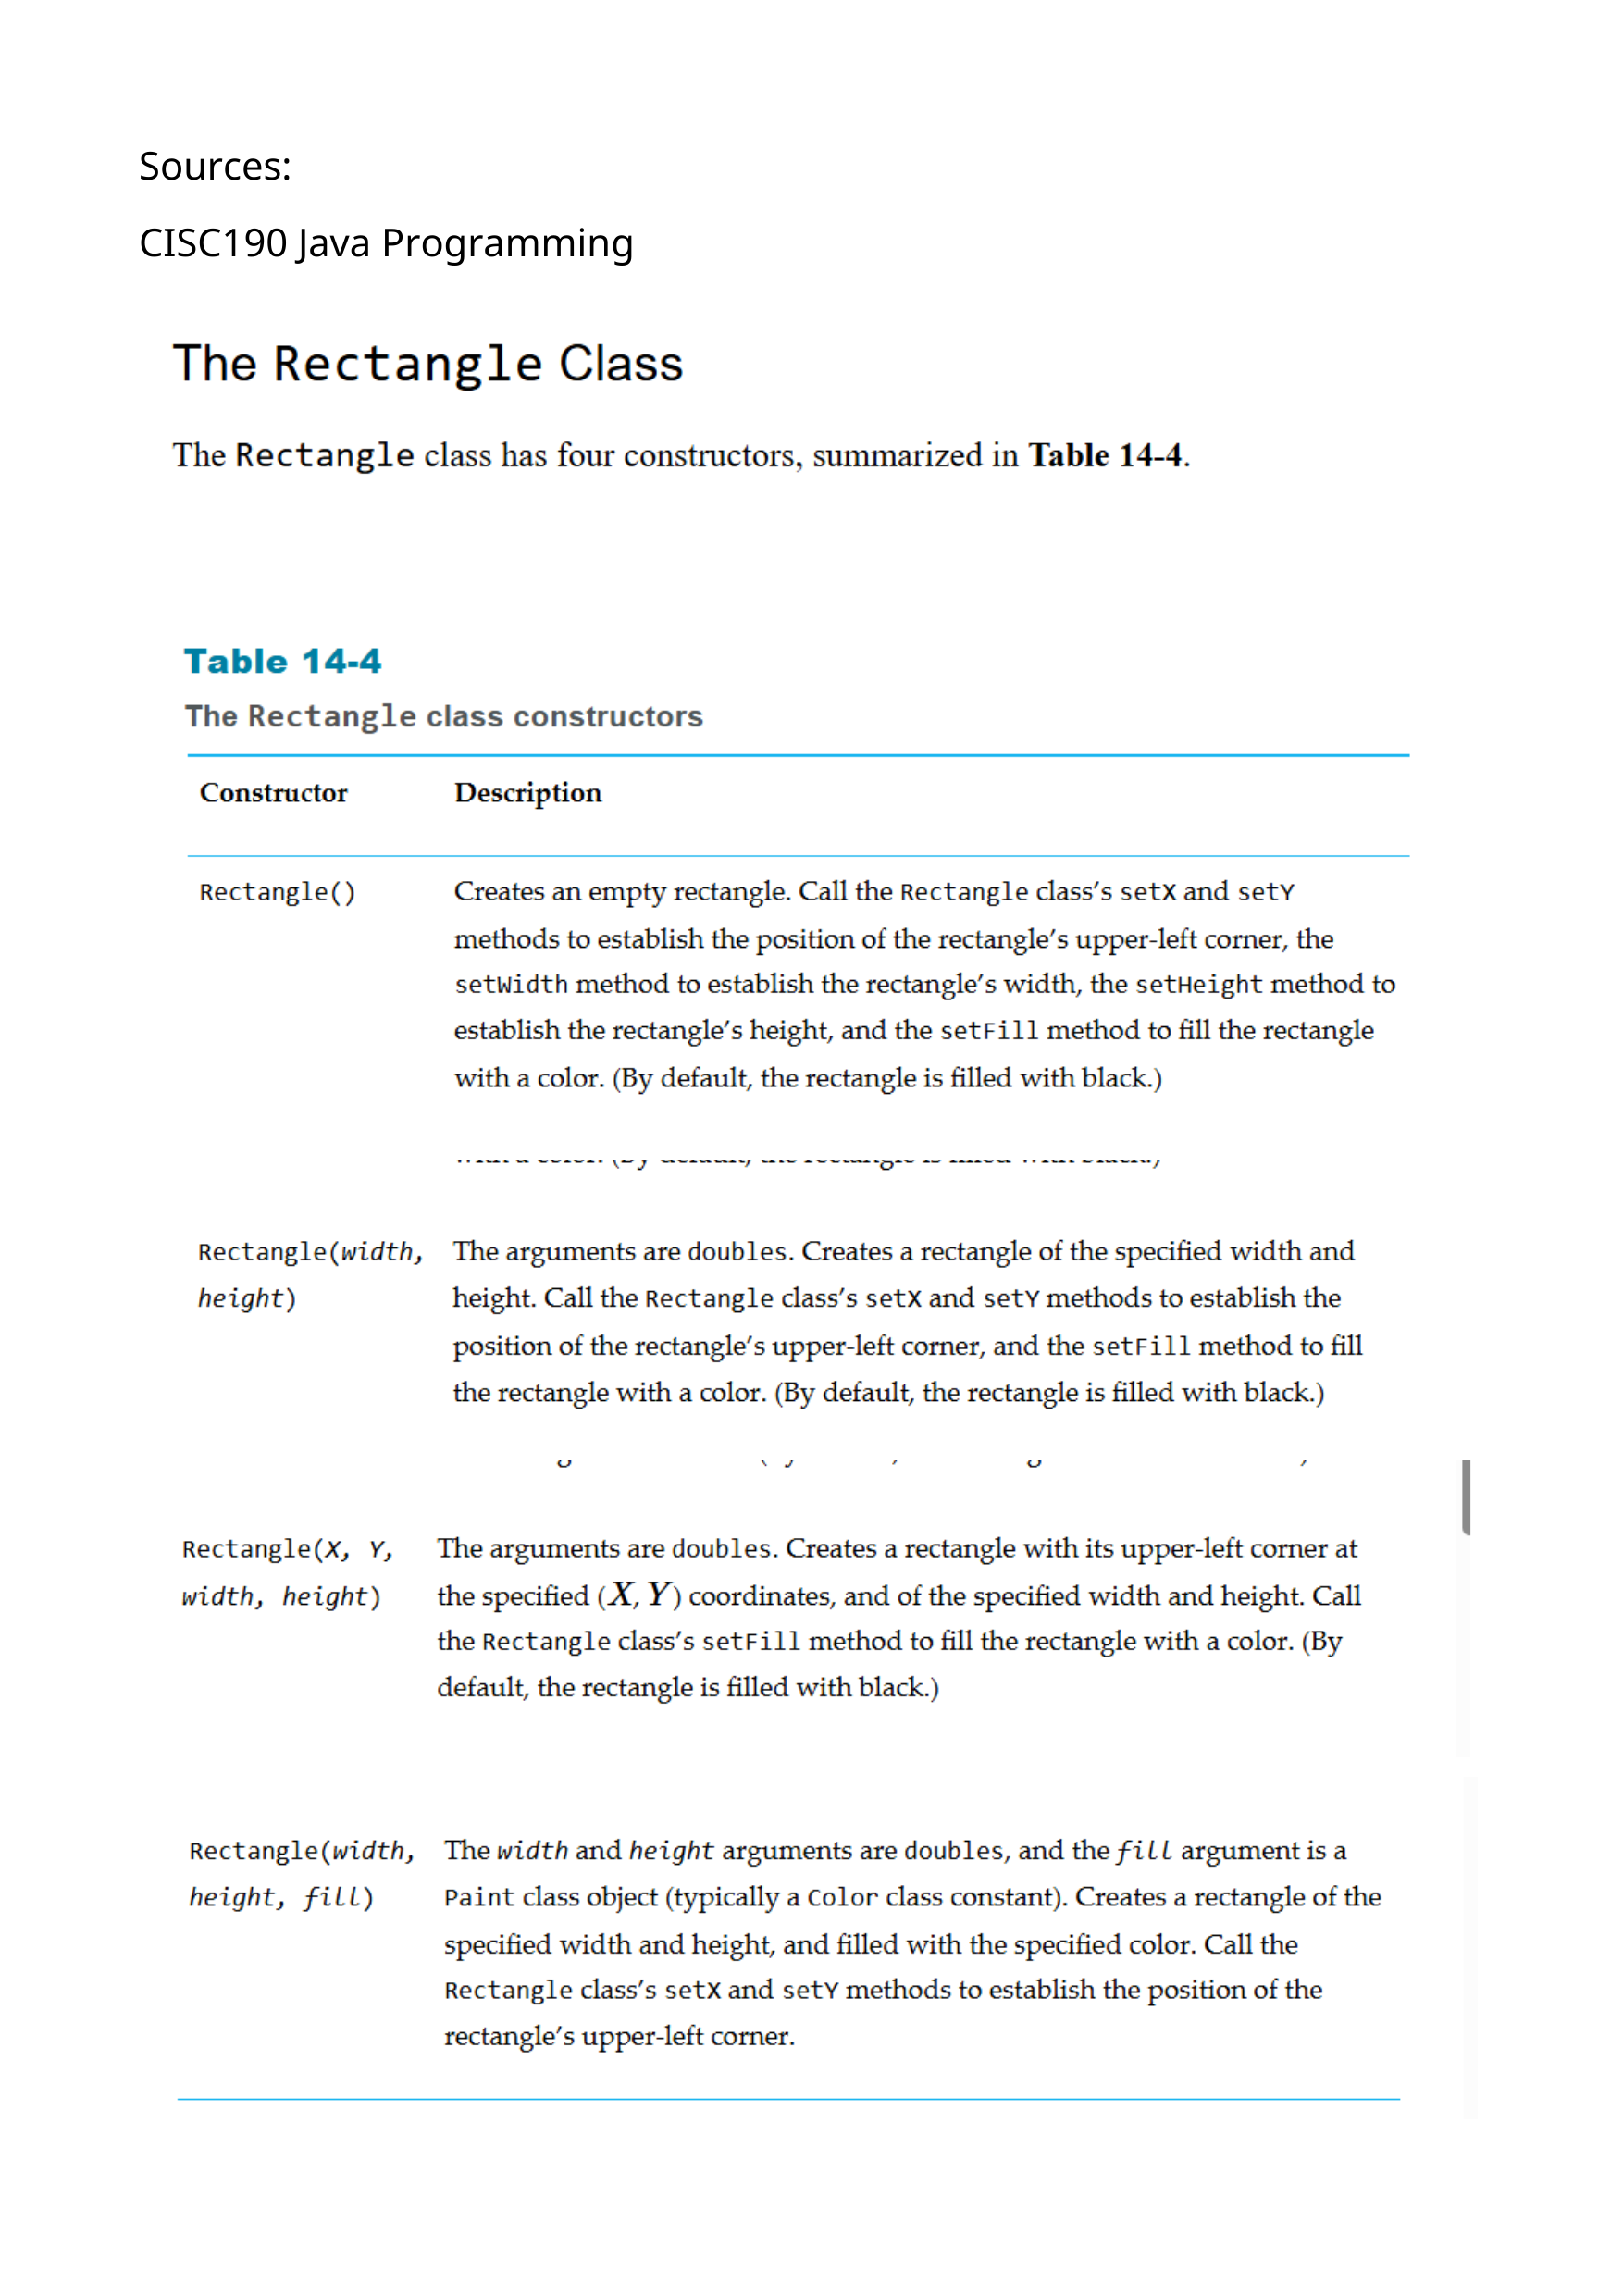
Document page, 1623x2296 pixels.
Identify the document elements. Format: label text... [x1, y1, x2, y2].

picture [139, 1777, 1479, 2119]
picture [139, 292, 1349, 563]
text Sources: [139, 139, 1484, 192]
picture [139, 1160, 1464, 1441]
text CISC190 Java Programming [139, 215, 1484, 267]
picture [139, 1460, 1471, 1757]
picture [139, 582, 1459, 1139]
